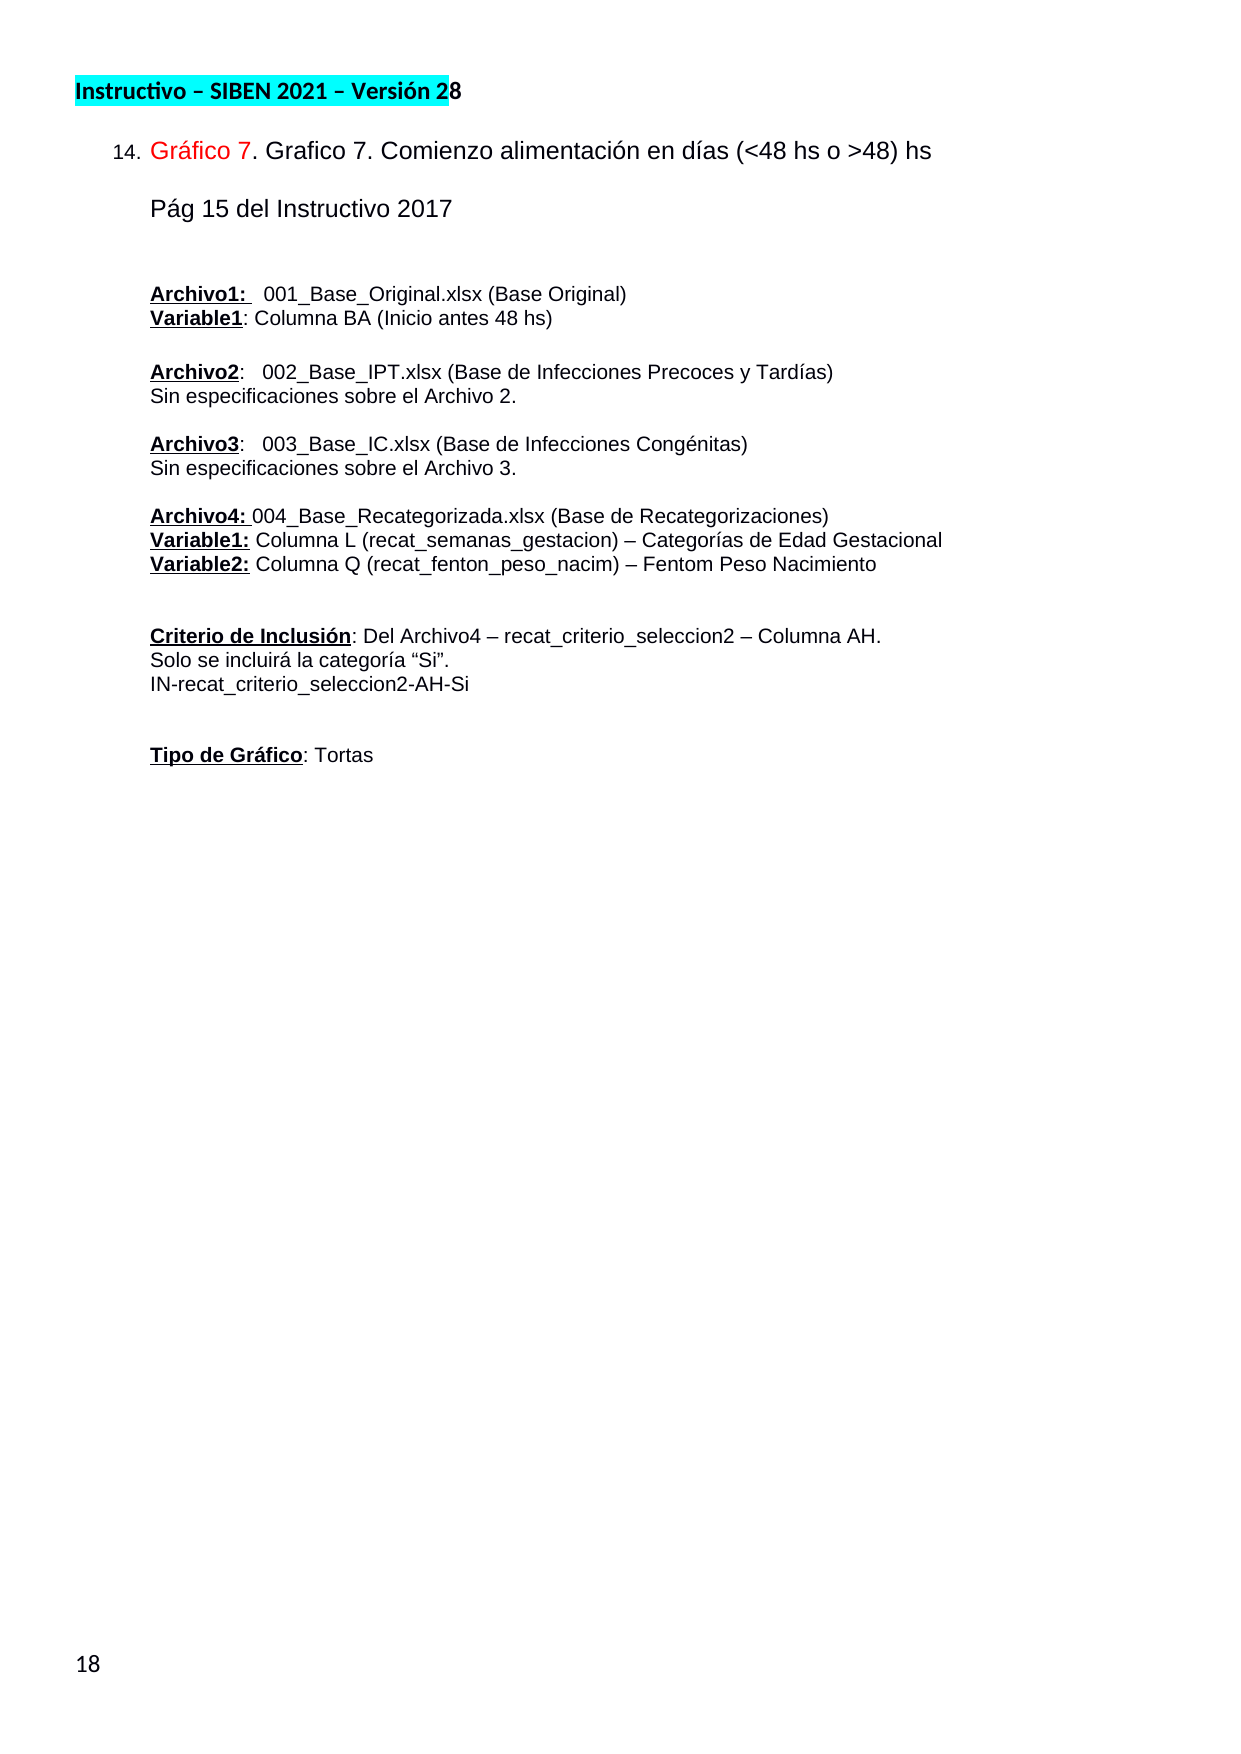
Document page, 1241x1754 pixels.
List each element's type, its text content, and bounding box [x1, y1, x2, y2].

list Archivo1: 001_Base_Original.xlsx (Base Original) [150, 282, 1165, 306]
list Tipo de Gráfico: Tortas [150, 743, 1165, 798]
list Variable1: Columna BA (Inicio antes 48 hs) [150, 306, 1165, 360]
list Archivo2: 002_Base_IPT.xlsx (Base de Infecciones Precoces y Tardías) Sin especificaciones sobre el Archivo 2. Archivo3: 003_Base_IC.xlsx (Base de Infecciones Congénitas) Sin especificaciones sobre el Archivo 3. Archivo4: 004_Base_Recategorizada.xlsx (Base de Recategorizaciones) Variable1: Columna L (recat_semanas_gestacion) – Categorías de Edad Gestacional Variable2: Columna Q (recat_fenton_peso_nacim) – Fentom Peso Nacimiento Criterio de Inclusión: Del Archivo4 – recat_criterio_seleccion2 – Columna AH. Solo se incluirá la categoría “Si”. IN-recat_criterio_seleccion2-AH-Si [150, 360, 1165, 695]
list Gráfico 7. Grafico 7. Comienzo alimentación en días (<48 hs o >48) hs Pág 15 del Instructivo 2017 [112, 136, 1165, 282]
